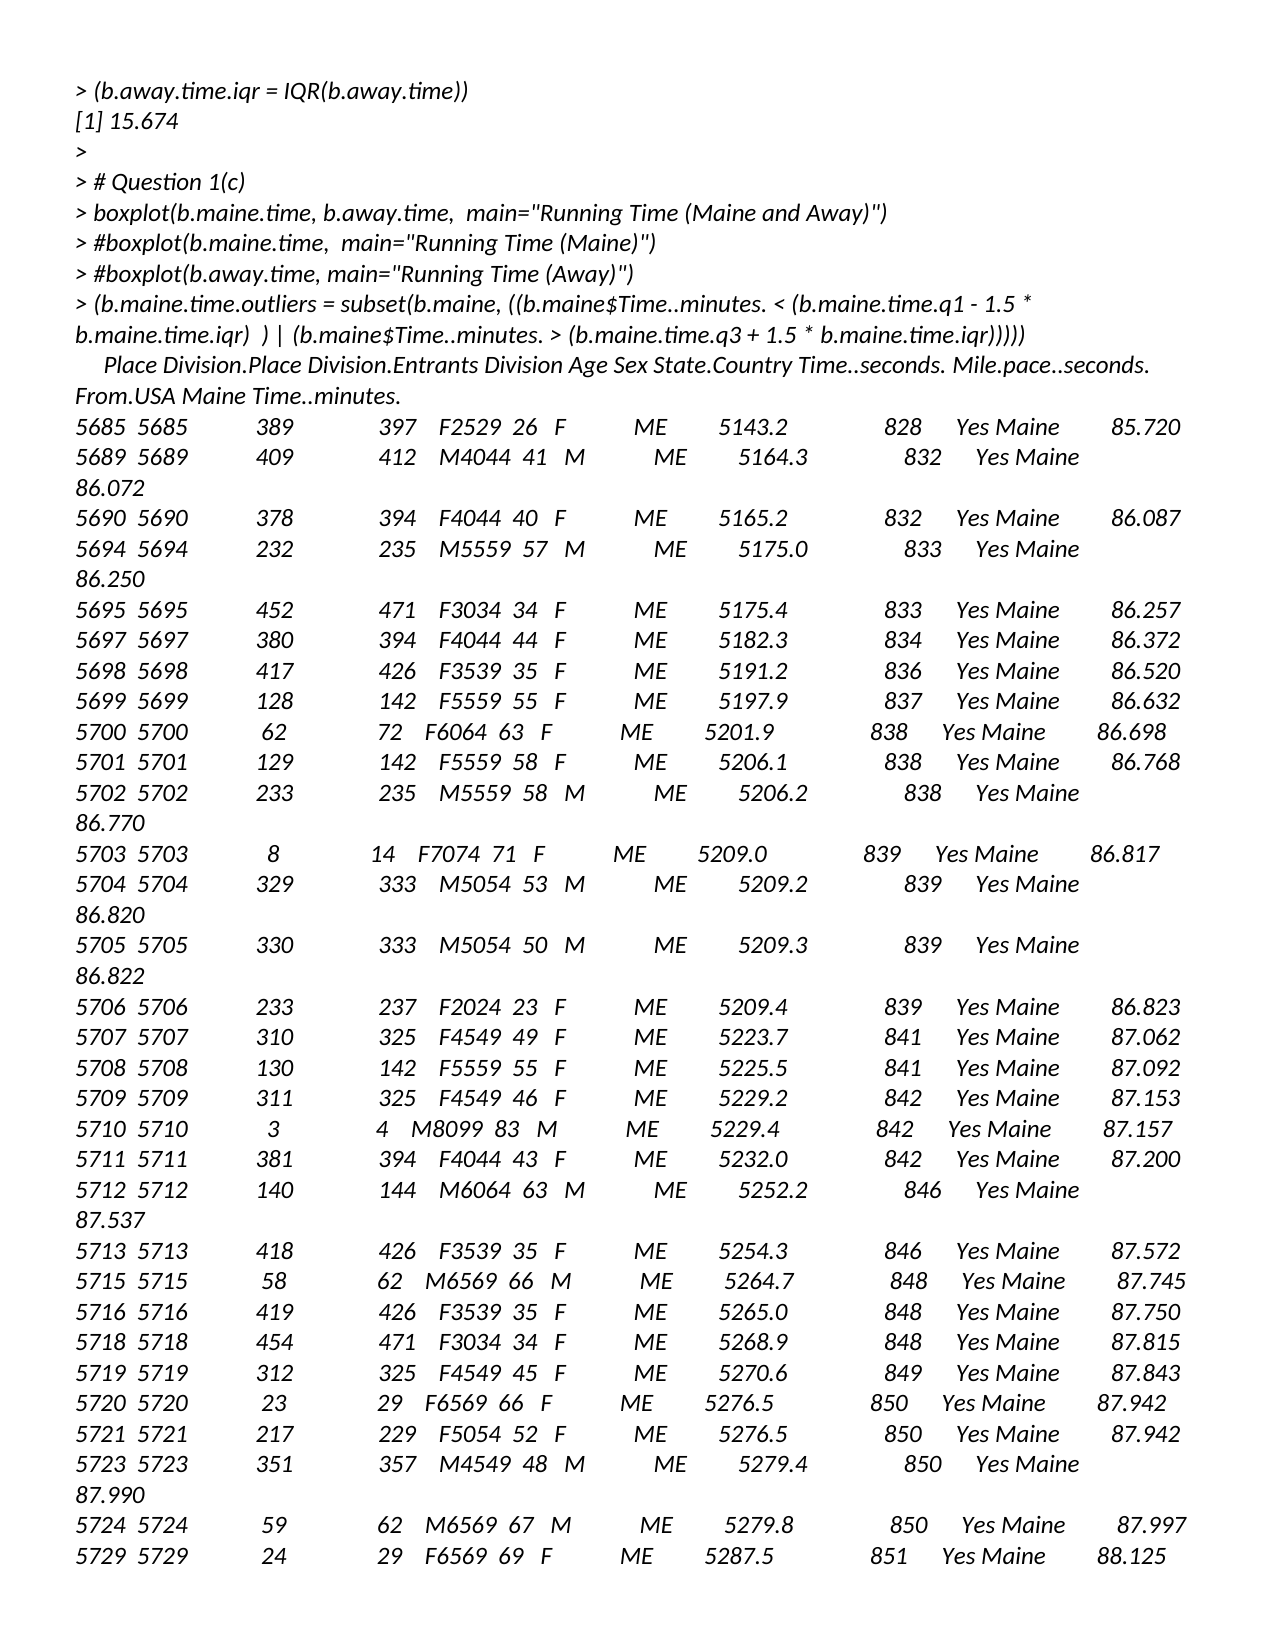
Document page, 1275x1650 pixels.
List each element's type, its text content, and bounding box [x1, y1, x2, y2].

text 5719 5719 312 325 F4549 45 F ME 5270.6 849 Yes Maine 87.843 [75, 1357, 1200, 1387]
text [1] 15.674 [75, 106, 1200, 136]
text 5709 5709 311 325 F4549 46 F ME 5229.2 842 Yes Maine 87.153 [75, 1082, 1200, 1113]
text 5694 5694 232 235 M5559 57 M ME 5175.0 833 Yes Maine 86.250 [75, 533, 1200, 594]
text 5723 5723 351 357 M4549 48 M ME 5279.4 850 Yes Maine 87.990 [75, 1448, 1200, 1509]
text > (b.maine.time.outliers = subset(b.maine, ((b.maine$Time..minutes. < (b.maine.time.q1 - 1.5 * b.maine.time.iqr) ) | (b.maine$Time..minutes. > (b.maine.time.q3 + 1.5 * b.maine.time.iqr))))) [75, 289, 1200, 350]
text 5724 5724 59 62 M6569 67 M ME 5279.8 850 Yes Maine 87.997 [75, 1509, 1200, 1540]
text > #boxplot(b.maine.time, main="Running Time (Maine)") [75, 228, 1200, 258]
text > #boxplot(b.away.time, main="Running Time (Away)") [75, 258, 1200, 289]
text 5706 5706 233 237 F2024 23 F ME 5209.4 839 Yes Maine 86.823 [75, 991, 1200, 1021]
text 5705 5705 330 333 M5054 50 M ME 5209.3 839 Yes Maine 86.822 [75, 929, 1200, 991]
text > boxplot(b.maine.time, b.away.time, main="Running Time (Maine and Away)") [75, 197, 1200, 228]
text 5721 5721 217 229 F5054 52 F ME 5276.5 850 Yes Maine 87.942 [75, 1418, 1200, 1448]
text 5729 5729 24 29 F6569 69 F ME 5287.5 851 Yes Maine 88.125 [75, 1540, 1200, 1571]
text 5711 5711 381 394 F4044 43 F ME 5232.0 842 Yes Maine 87.200 [75, 1143, 1200, 1174]
text 5718 5718 454 471 F3034 34 F ME 5268.9 848 Yes Maine 87.815 [75, 1326, 1200, 1357]
text 5712 5712 140 144 M6064 63 M ME 5252.2 846 Yes Maine 87.537 [75, 1174, 1200, 1235]
text 5689 5689 409 412 M4044 41 M ME 5164.3 832 Yes Maine 86.072 [75, 441, 1200, 502]
text 5690 5690 378 394 F4044 40 F ME 5165.2 832 Yes Maine 86.087 [75, 502, 1200, 533]
text 5720 5720 23 29 F6569 66 F ME 5276.5 850 Yes Maine 87.942 [75, 1387, 1200, 1418]
text 5685 5685 389 397 F2529 26 F ME 5143.2 828 Yes Maine 85.720 [75, 411, 1200, 441]
text Place Division.Place Division.Entrants Division Age Sex State.Country Time..seconds. Mile.pace..seconds. From.USA Maine Time..minutes. [75, 350, 1200, 411]
text 5697 5697 380 394 F4044 44 F ME 5182.3 834 Yes Maine 86.372 [75, 624, 1200, 655]
text > (b.away.time.iqr = IQR(b.away.time)) [75, 75, 1200, 106]
text 5698 5698 417 426 F3539 35 F ME 5191.2 836 Yes Maine 86.520 [75, 655, 1200, 685]
text 5695 5695 452 471 F3034 34 F ME 5175.4 833 Yes Maine 86.257 [75, 594, 1200, 624]
text 5701 5701 129 142 F5559 58 F ME 5206.1 838 Yes Maine 86.768 [75, 746, 1200, 777]
text 5700 5700 62 72 F6064 63 F ME 5201.9 838 Yes Maine 86.698 [75, 716, 1200, 746]
text 5708 5708 130 142 F5559 55 F ME 5225.5 841 Yes Maine 87.092 [75, 1052, 1200, 1082]
text > # Question 1(c) [75, 167, 1200, 197]
text 5715 5715 58 62 M6569 66 M ME 5264.7 848 Yes Maine 87.745 [75, 1265, 1200, 1296]
text 5704 5704 329 333 M5054 53 M ME 5209.2 839 Yes Maine 86.820 [75, 868, 1200, 929]
text 5713 5713 418 426 F3539 35 F ME 5254.3 846 Yes Maine 87.572 [75, 1235, 1200, 1265]
text 5699 5699 128 142 F5559 55 F ME 5197.9 837 Yes Maine 86.632 [75, 685, 1200, 716]
text 5716 5716 419 426 F3539 35 F ME 5265.0 848 Yes Maine 87.750 [75, 1296, 1200, 1326]
text 5707 5707 310 325 F4549 49 F ME 5223.7 841 Yes Maine 87.062 [75, 1021, 1200, 1052]
text 5710 5710 3 4 M8099 83 M ME 5229.4 842 Yes Maine 87.157 [75, 1113, 1200, 1143]
text 5703 5703 8 14 F7074 71 F ME 5209.0 839 Yes Maine 86.817 [75, 838, 1200, 868]
text 5702 5702 233 235 M5559 58 M ME 5206.2 838 Yes Maine 86.770 [75, 777, 1200, 838]
text > [75, 136, 1200, 167]
